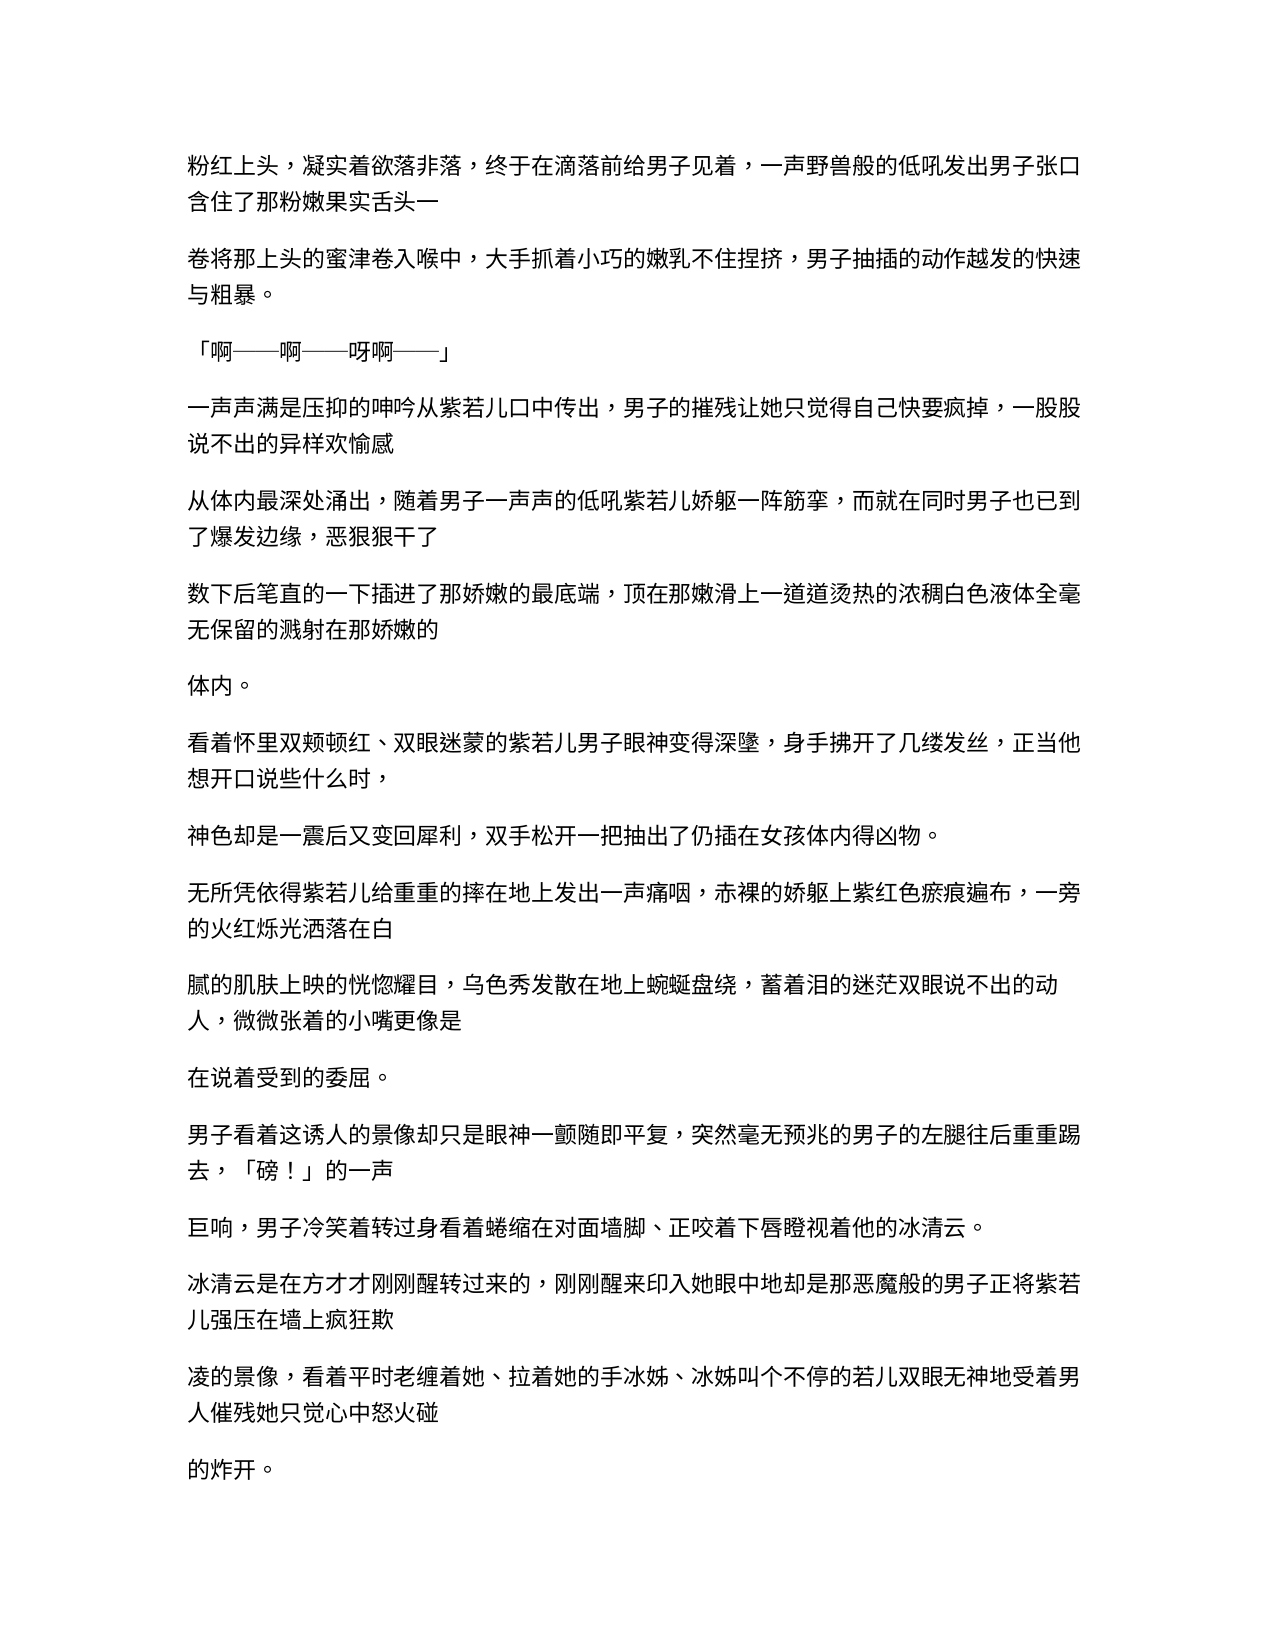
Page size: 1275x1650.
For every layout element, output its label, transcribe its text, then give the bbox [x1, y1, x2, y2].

text 从体内最深处涌出，随着男子一声声的低吼紫若儿娇躯一阵筋挛，而就在同时男子也已到了爆发边缘，恶狠狠干了 [187, 485, 1087, 552]
text 「啊──啊──呀啊──」 [187, 335, 1087, 367]
text 一声声满是压抑的呻吟从紫若儿口中传出，男子的摧残让她只觉得自己快要疯掉，一股股说不出的异样欢愉感 [187, 392, 1087, 459]
text 腻的肌肤上映的恍惚耀目，乌色秀发散在地上蜿蜒盘绕，蓄着泪的迷茫双眼说不出的动人，微微张着的小嘴更像是 [187, 969, 1087, 1036]
text 巨响，男子冷笑着转过身看着蜷缩在对面墙脚、正咬着下唇瞪视着他的冰清云。 [187, 1211, 1087, 1243]
text 神色却是一震后又变回犀利，双手松开一把抽出了仍插在女孩体内得凶物。 [187, 820, 1087, 851]
text 粉红上头，凝实着欲落非落，终于在滴落前给男子见着，一声野兽般的低吼发出男子张口含住了那粉嫩果实舌头一 [187, 150, 1087, 217]
text 看着怀里双颊顿红、双眼迷蒙的紫若儿男子眼神变得深墬，身手拂开了几缕发丝，正当他想开口说些什么时， [187, 727, 1087, 794]
text 体内。 [187, 670, 1087, 702]
text 的炸开。 [187, 1454, 1087, 1485]
text 冰清云是在方才才刚刚醒转过来的，刚刚醒来印入她眼中地却是那恶魔般的男子正将紫若儿强压在墙上疯狂欺 [187, 1268, 1087, 1335]
text 在说着受到的委屈。 [187, 1062, 1087, 1093]
text 男子看着这诱人的景像却只是眼神一颤随即平复，突然毫无预兆的男子的左腿往后重重踢去，「磅！」的一声 [187, 1119, 1087, 1186]
text 凌的景像，看着平时老缠着她、拉着她的手冰姊、冰姊叫个不停的若儿双眼无神地受着男人催残她只觉心中怒火碰 [187, 1361, 1087, 1428]
text 数下后笔直的一下插进了那娇嫩的最底端，顶在那嫩滑上一道道烫热的浓稠白色液体全毫无保留的溅射在那娇嫩的 [187, 578, 1087, 645]
text 无所凭依得紫若儿给重重的摔在地上发出一声痛咽，赤裸的娇躯上紫红色瘀痕遍布，一旁的火红烁光洒落在白 [187, 877, 1087, 944]
text 卷将那上头的蜜津卷入喉中，大手抓着小巧的嫩乳不住捏挤，男子抽插的动作越发的快速与粗暴。 [187, 243, 1087, 310]
